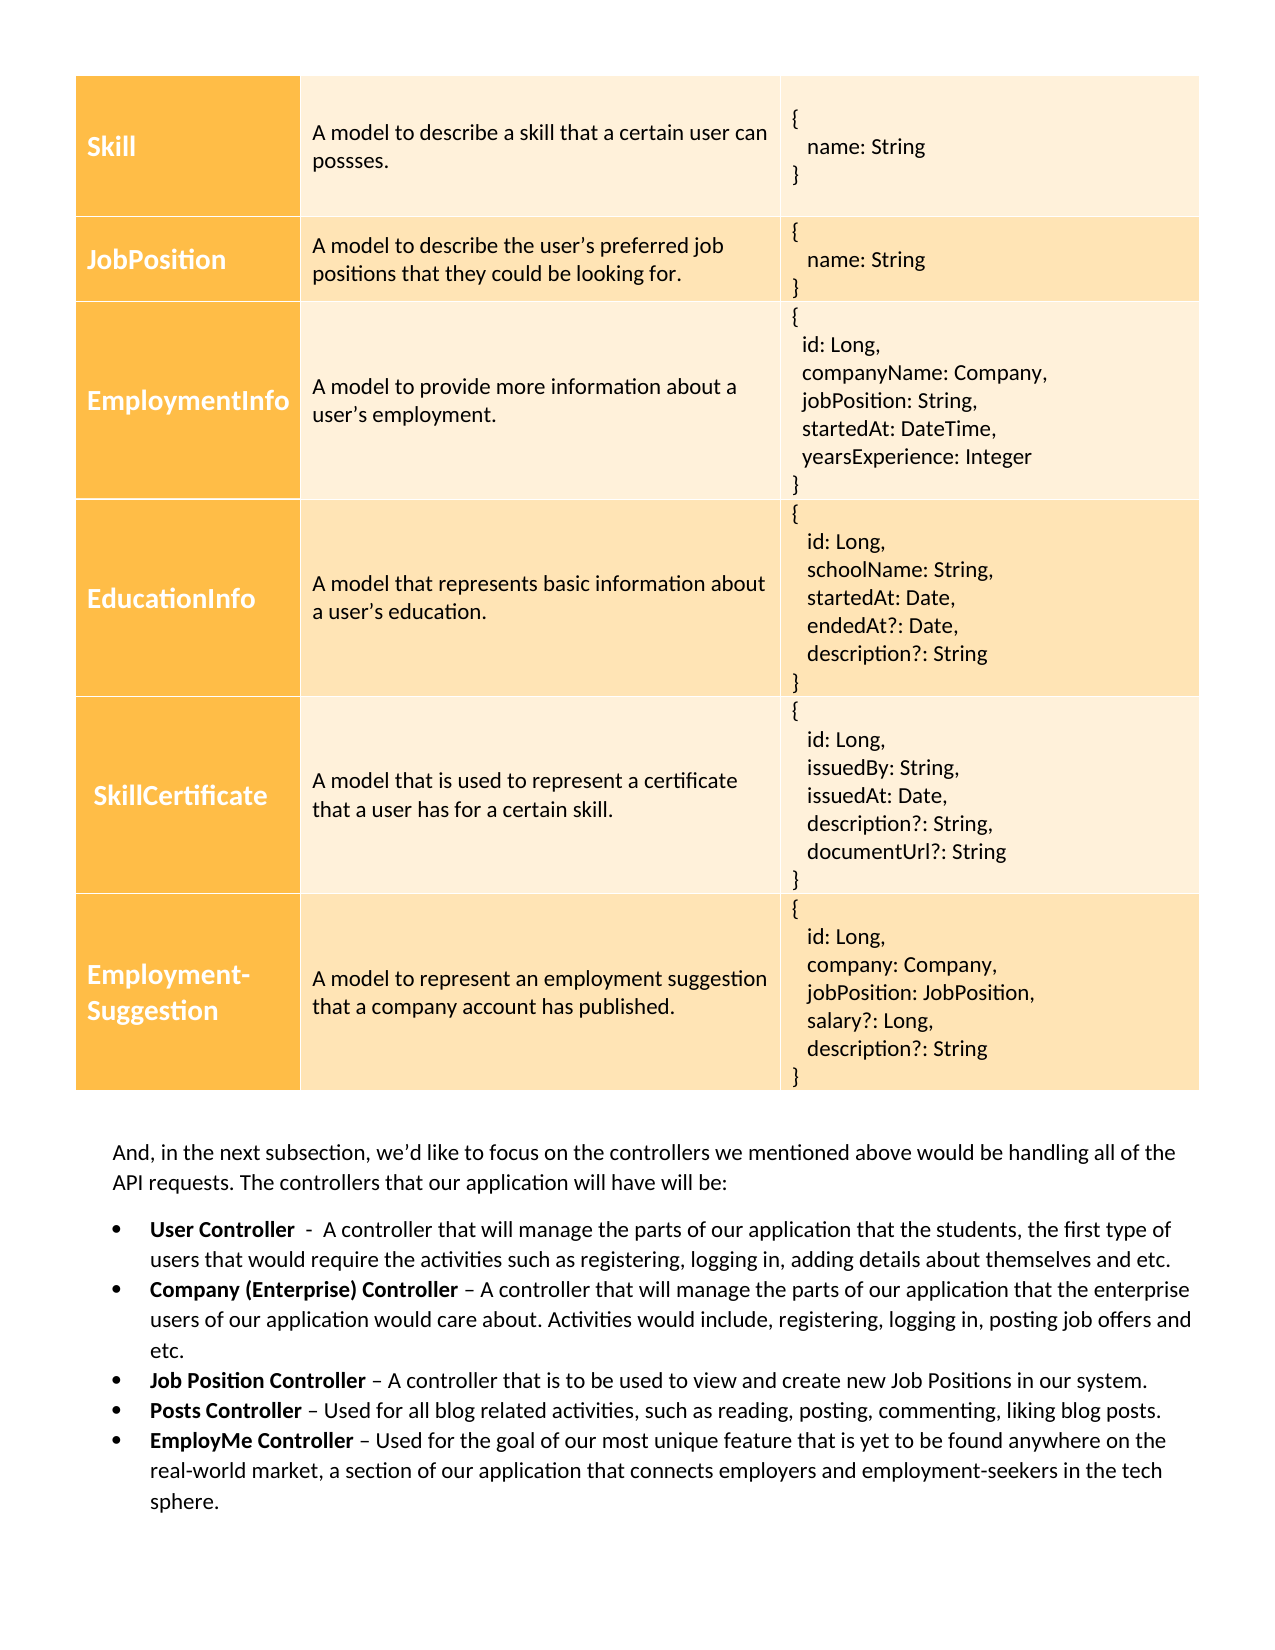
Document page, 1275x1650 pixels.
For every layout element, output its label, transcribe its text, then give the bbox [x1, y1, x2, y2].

list User Controller - A controller that will manage the parts of our application that the students, the first type of users that would require the activities such as registering, logging in, adding details about themselves and etc. [112, 1215, 1200, 1273]
table_cell { name: String } [781, 217, 1199, 301]
text And, in the next subsection, we’d like to focus on the controllers we mentioned above would be handling all of the API requests. The controllers that our application will have will be: [112, 1138, 1200, 1196]
table_cell JobPosition [76, 217, 300, 301]
table_cell A model to describe a skill that a certain user can possses. [301, 76, 780, 216]
table_cell A model that is used to represent a certificate that a user has for a certain skill. [301, 697, 780, 893]
list Company (Enterprise) Controller – A controller that will manage the parts of our application that the enterprise users of our application would care about. Activities would include, registering, logging in, posting job offers and etc. [112, 1275, 1200, 1364]
table_cell { id: Long, issuedBy: String, issuedAt: Date, description?: String, documentUrl?: String } [781, 697, 1199, 893]
table_cell Employment-Suggestion [76, 894, 300, 1090]
list Job Position Controller – A controller that is to be used to view and create new Job Positions in our system. [112, 1366, 1200, 1394]
table_cell { name: String } [781, 76, 1199, 216]
table_cell A model that represents basic information about a user’s education. [301, 500, 780, 696]
list EmployMe Controller – Used for the goal of our most unique feature that is yet to be found anywhere on the real-world market, a section of our application that connects employers and employment-seekers in the tech sphere. [112, 1426, 1200, 1515]
table_cell { id: Long, companyName: Company, jobPosition: String, startedAt: DateTime, yearsExperience: Integer } [781, 302, 1199, 498]
table_cell A model to describe the user’s preferred job positions that they could be looking for. [301, 217, 780, 301]
table_cell A model to represent an employment suggestion that a company account has published. [301, 894, 780, 1090]
table_cell SkillCertificate [76, 697, 300, 893]
table_cell EmploymentInfo [76, 302, 300, 498]
table_cell EducationInfo [76, 500, 300, 696]
list Posts Controller – Used for all blog related activities, such as reading, posting, commenting, liking blog posts. [112, 1396, 1200, 1424]
table_cell A model to provide more information about a user’s employment. [301, 302, 780, 498]
table_cell { id: Long, schoolName: String, startedAt: Date, endedAt?: Date, description?: String } [781, 500, 1199, 696]
table_cell { id: Long, company: Company, jobPosition: JobPosition, salary?: Long, description?: String } [781, 894, 1199, 1090]
table_cell Skill [76, 76, 300, 216]
